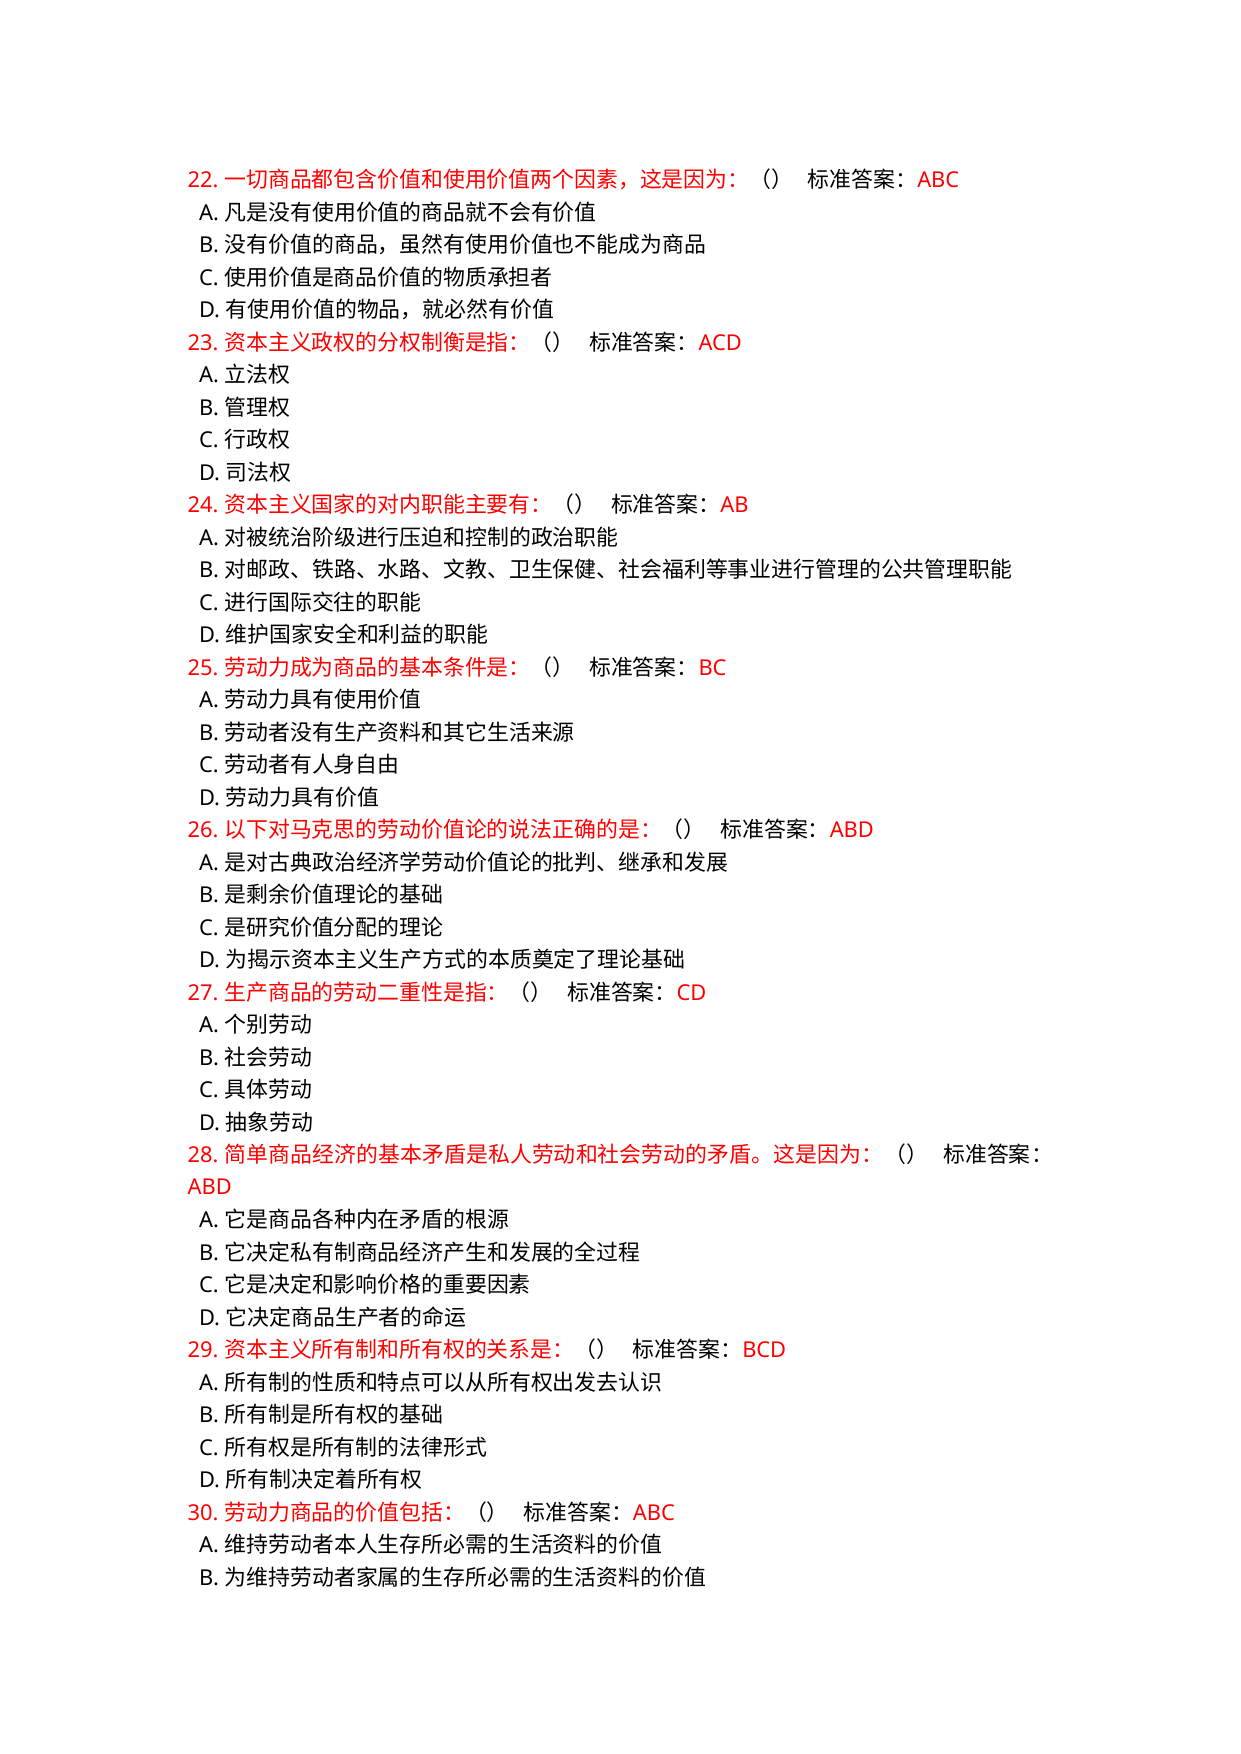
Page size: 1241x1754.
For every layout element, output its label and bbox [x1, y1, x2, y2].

list [187, 162, 1053, 1592]
